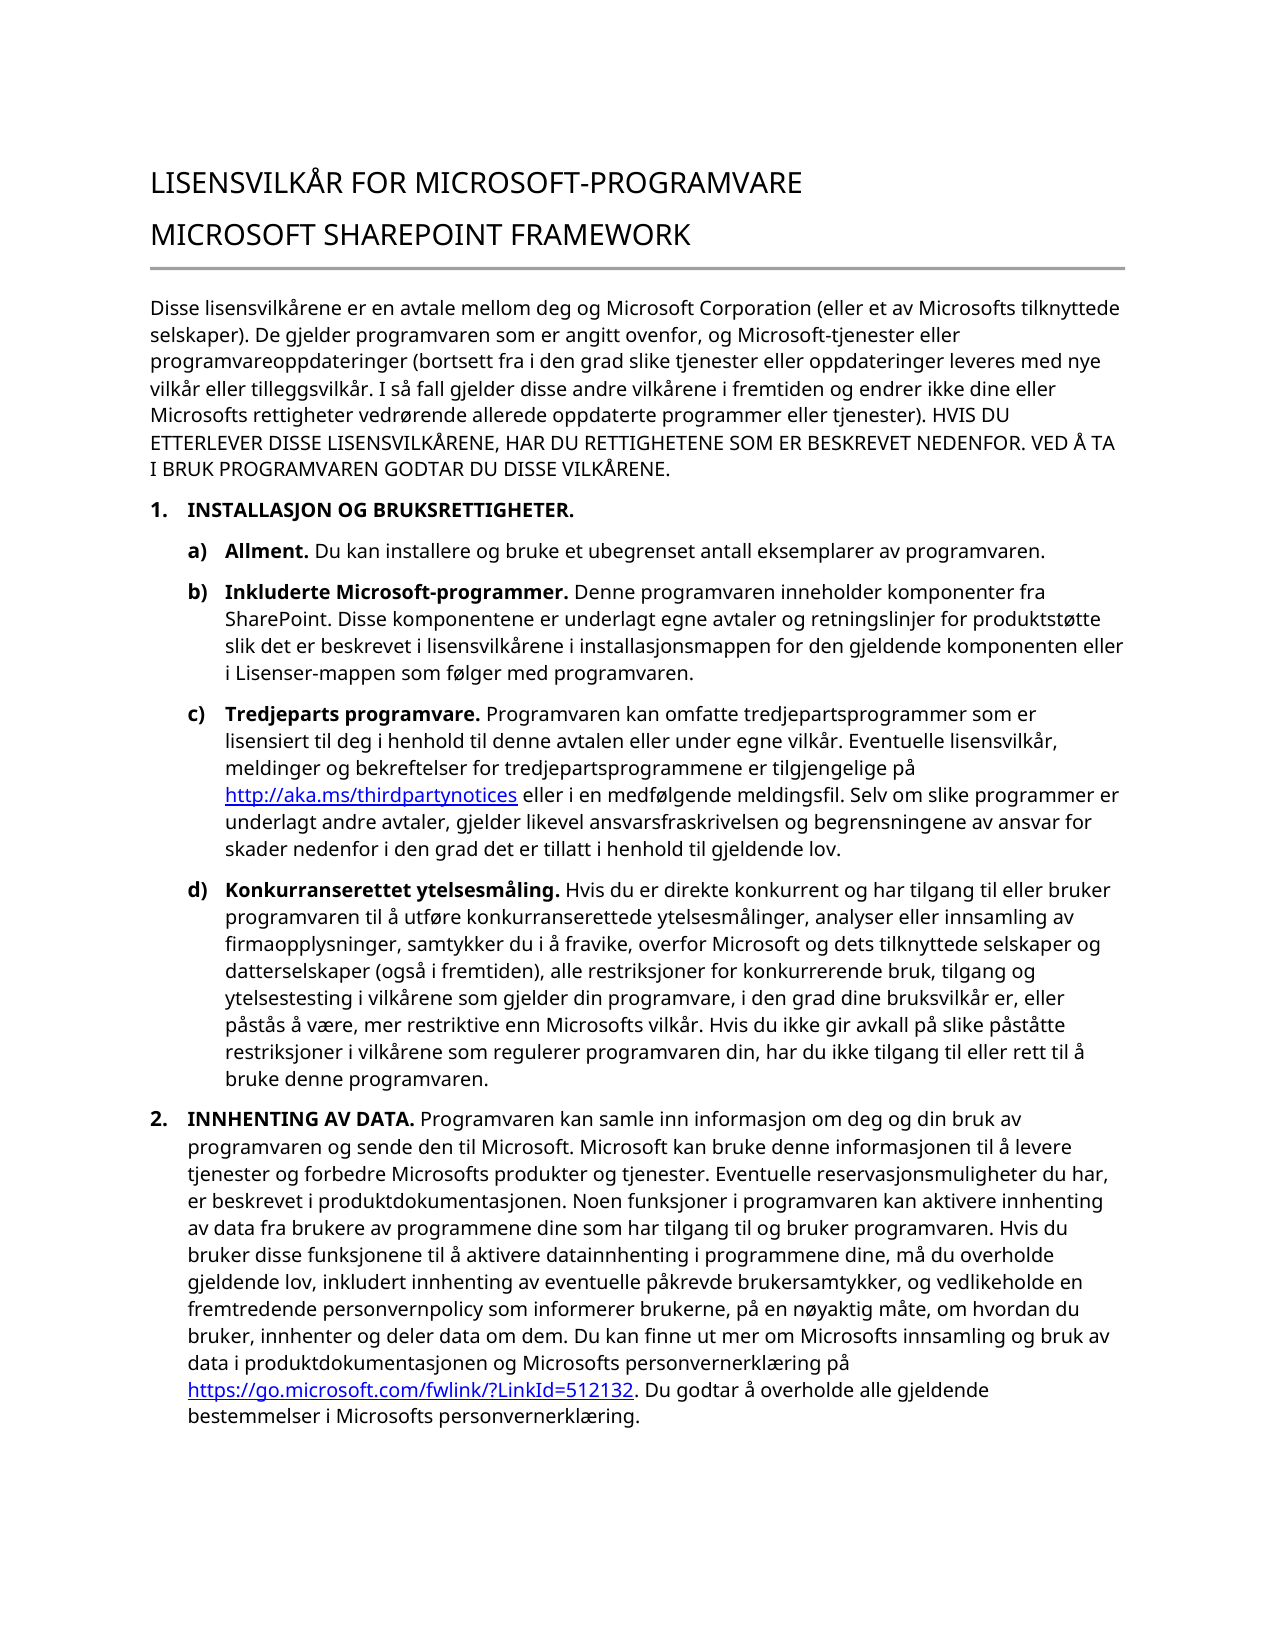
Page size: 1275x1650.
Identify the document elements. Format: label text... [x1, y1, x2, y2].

subtitle Tredjeparts programvare. Programvaren kan omfatte tredjepartsprogrammer som er lisensiert til deg i henhold til denne avtalen eller under egne vilkår. Eventuelle lisensvilkår, meldinger og bekreftelser for tredjepartsprogrammene er tilgjengelige på http://aka.ms/thirdpartynotices eller i en medfølgende meldingsfil. Selv om slike programmer er underlagt andre avtaler, gjelder likevel ansvarsfraskrivelsen og begrensningene av ansvar for skader nedenfor i den grad det er tillatt i henhold til gjeldende lov. [187, 699, 1125, 862]
subtitle LISENSVILKÅR FOR MICROSOFT-PROGRAMVARE [150, 162, 1125, 202]
subtitle Allment. Du kan installere og bruke et ubegrenset antall eksemplarer av programvaren. [187, 536, 1125, 564]
subtitle Inkluderte Microsoft-programmer. Denne programvaren inneholder komponenter fra SharePoint. Disse komponentene er underlagt egne avtaler og retningslinjer for produktstøtte slik det er beskrevet i lisensvilkårene i installasjonsmappen for den gjeldende komponenten eller i Lisenser-mappen som følger med programvaren. [187, 577, 1125, 686]
title MICROSOFT SHAREPOINT FRAMEWORK [150, 215, 1125, 254]
text Disse lisensvilkårene er en avtale mellom deg og Microsoft Corporation (eller et av Microsofts tilknyttede selskaper). De gjelder programvaren som er angitt ovenfor, og Microsoft-tjenester eller programvareoppdateringer (bortsett fra i den grad slike tjenester eller oppdateringer leveres med nye vilkår eller tilleggsvilkår. I så fall gjelder disse andre vilkårene i fremtiden og endrer ikke dine eller Microsofts rettigheter vedrørende allerede oppdaterte programmer eller tjenester). HVIS DU ETTERLEVER DISSE LISENSVILKÅRENE, HAR DU RETTIGHETENE SOM ER BESKREVET NEDENFOR. VED Å TA I BRUK PROGRAMVAREN GODTAR DU DISSE VILKÅRENE. [150, 294, 1125, 483]
subtitle INNHENTING AV DATA. Programvaren kan samle inn informasjon om deg og din bruk av programvaren og sende den til Microsoft. Microsoft kan bruke denne informasjonen til å levere tjenester og forbedre Microsofts produkter og tjenester. Eventuelle reservasjonsmuligheter du har, er beskrevet i produktdokumentasjonen. Noen funksjoner i programvaren kan aktivere innhenting av data fra brukere av programmene dine som har tilgang til og bruker programvaren. Hvis du bruker disse funksjonene til å aktivere datainnhenting i programmene dine, må du overholde gjeldende lov, inkludert innhenting av eventuelle påkrevde brukersamtykker, og vedlikeholde en fremtredende personvernpolicy som informerer brukerne, på en nøyaktig måte, om hvordan du bruker, innhenter og deler data om dem. Du kan finne ut mer om Microsofts innsamling og bruk av data i produktdokumentasjonen og Microsofts personvernerklæring på https://go.microsoft.com/fwlink/?LinkId=512132. Du godtar å overholde alle gjeldende bestemmelser i Microsofts personvernerklæring. [150, 1104, 1125, 1430]
subtitle INSTALLASJON OG BRUKSRETTIGHETER. [150, 495, 1125, 524]
subtitle Konkurranserettet ytelsesmåling. Hvis du er direkte konkurrent og har tilgang til eller bruker programvaren til å utføre konkurranserettede ytelsesmålinger, analyser eller innsamling av firmaopplysninger, samtykker du i å fravike, overfor Microsoft og dets tilknyttede selskaper og datterselskaper (også i fremtiden), alle restriksjoner for konkurrerende bruk, tilgang og ytelsestesting i vilkårene som gjelder din programvare, i den grad dine bruksvilkår er, eller påstås å være, mer restriktive enn Microsofts vilkår. Hvis du ikke gir avkall på slike påståtte restriksjoner i vilkårene som regulerer programvaren din, har du ikke tilgang til eller rett til å bruke denne programvaren. [187, 875, 1125, 1092]
